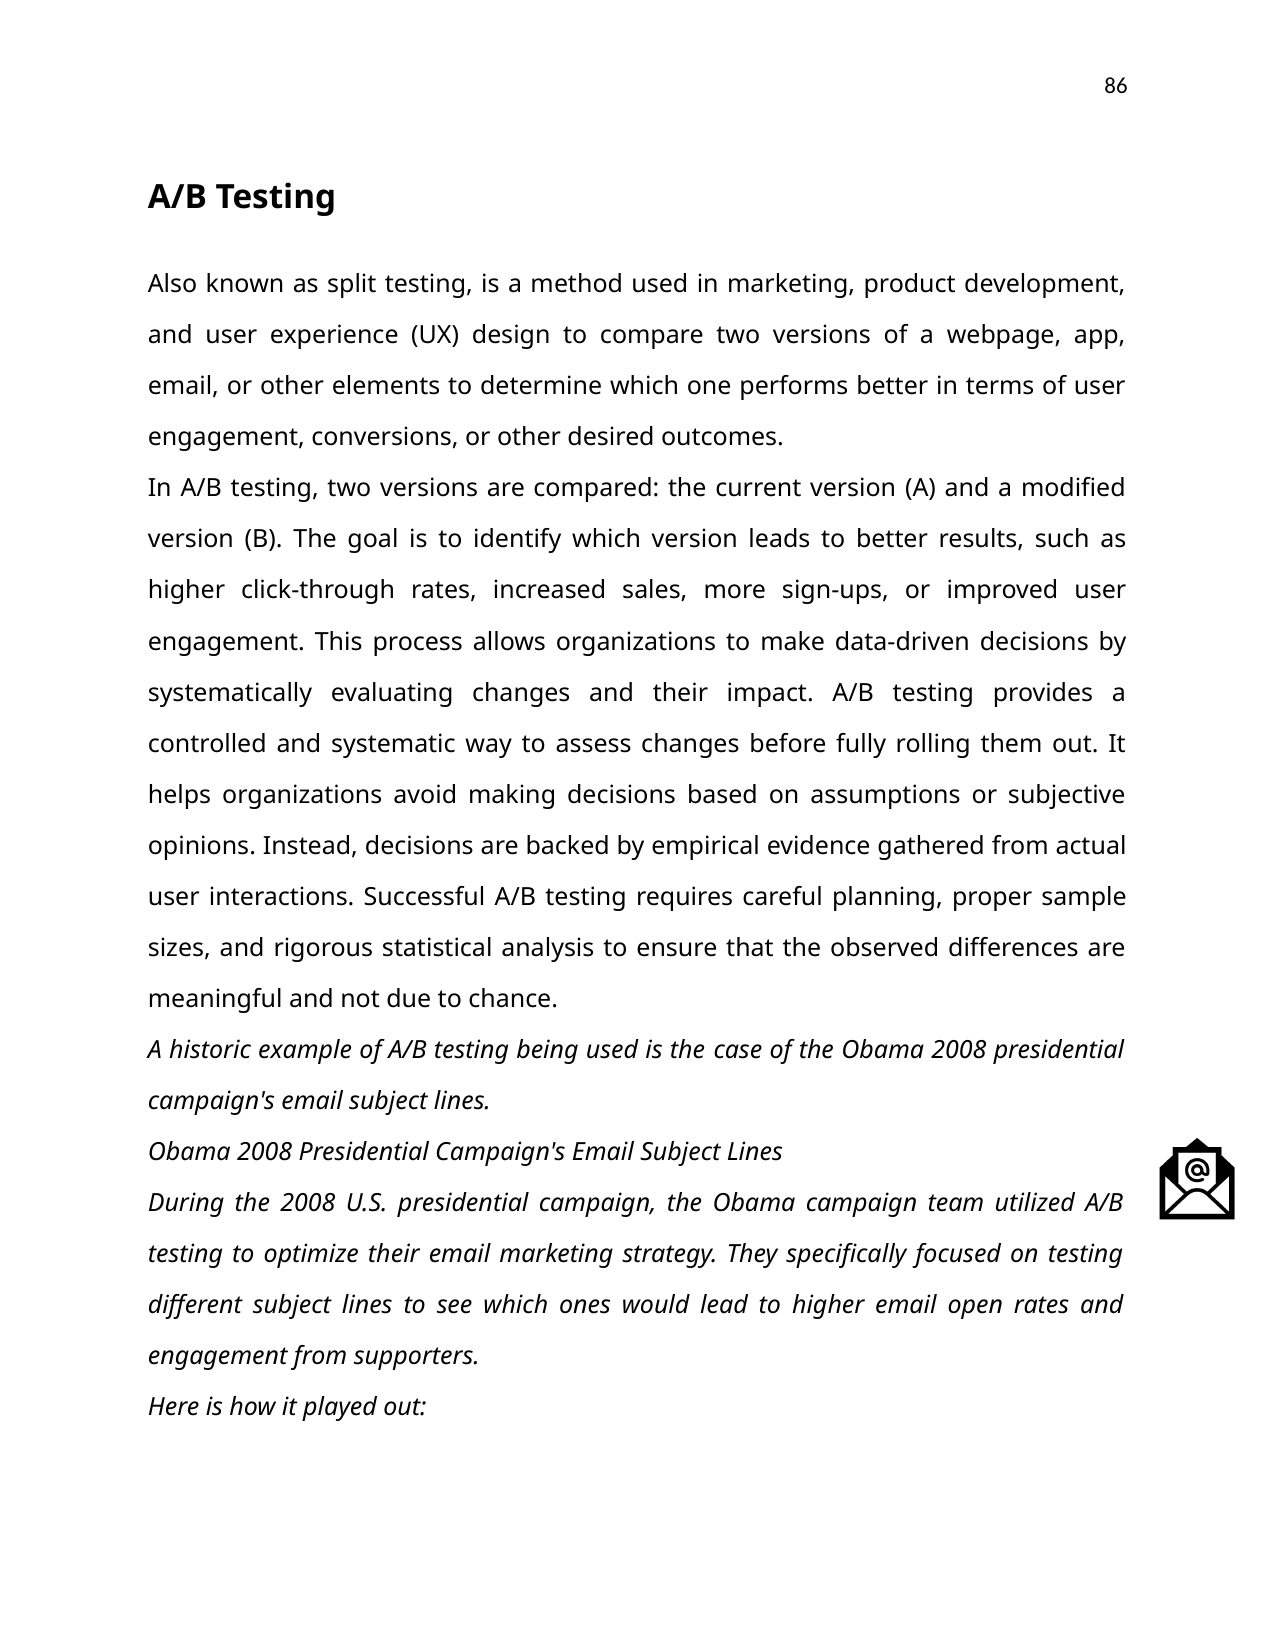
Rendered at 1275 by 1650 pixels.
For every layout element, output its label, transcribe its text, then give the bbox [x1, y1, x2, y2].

text In A/B testing, two versions are compared: the current version (A) and a modified version (B). The goal is to identify which version leads to better results, such as higher click-through rates, increased sales, more sign-ups, or improved user engagement. This process allows organizations to make data-driven decisions by systematically evaluating changes and their impact. A/B testing provides a controlled and systematic way to assess changes before fully rolling them out. It helps organizations avoid making decisions based on assumptions or subjective opinions. Instead, decisions are backed by empirical evidence gathered from actual user interactions. Successful A/B testing requires careful planning, proper sample sizes, and rigorous statistical analysis to ensure that the observed differences are meaningful and not due to chance. [148, 470, 1127, 1014]
text Also known as split testing, is a method used in marketing, product development, and user experience (UX) design to compare two versions of a webpage, app, email, or other elements to determine which one performs better in terms of user engagement, conversions, or other desired outcomes. [148, 266, 1127, 453]
text During the 2008 U.S. presidential campaign, the Obama campaign team utilized A/B testing to optimize their email marketing strategy. They specifically focused on testing different subject lines to see which ones would lead to higher email open rates and engagement from supporters. [148, 1184, 1127, 1372]
picture [1152, 1134, 1242, 1223]
text Obama 2008 Presidential Campaign's Email Subject Lines [148, 1133, 1127, 1168]
text Here is how it played out: [148, 1389, 1127, 1423]
text A historic example of A/B testing being used is the case of the Obama 2008 presidential campaign's email subject lines. [148, 1031, 1127, 1117]
text A/B Testing [148, 173, 1127, 218]
